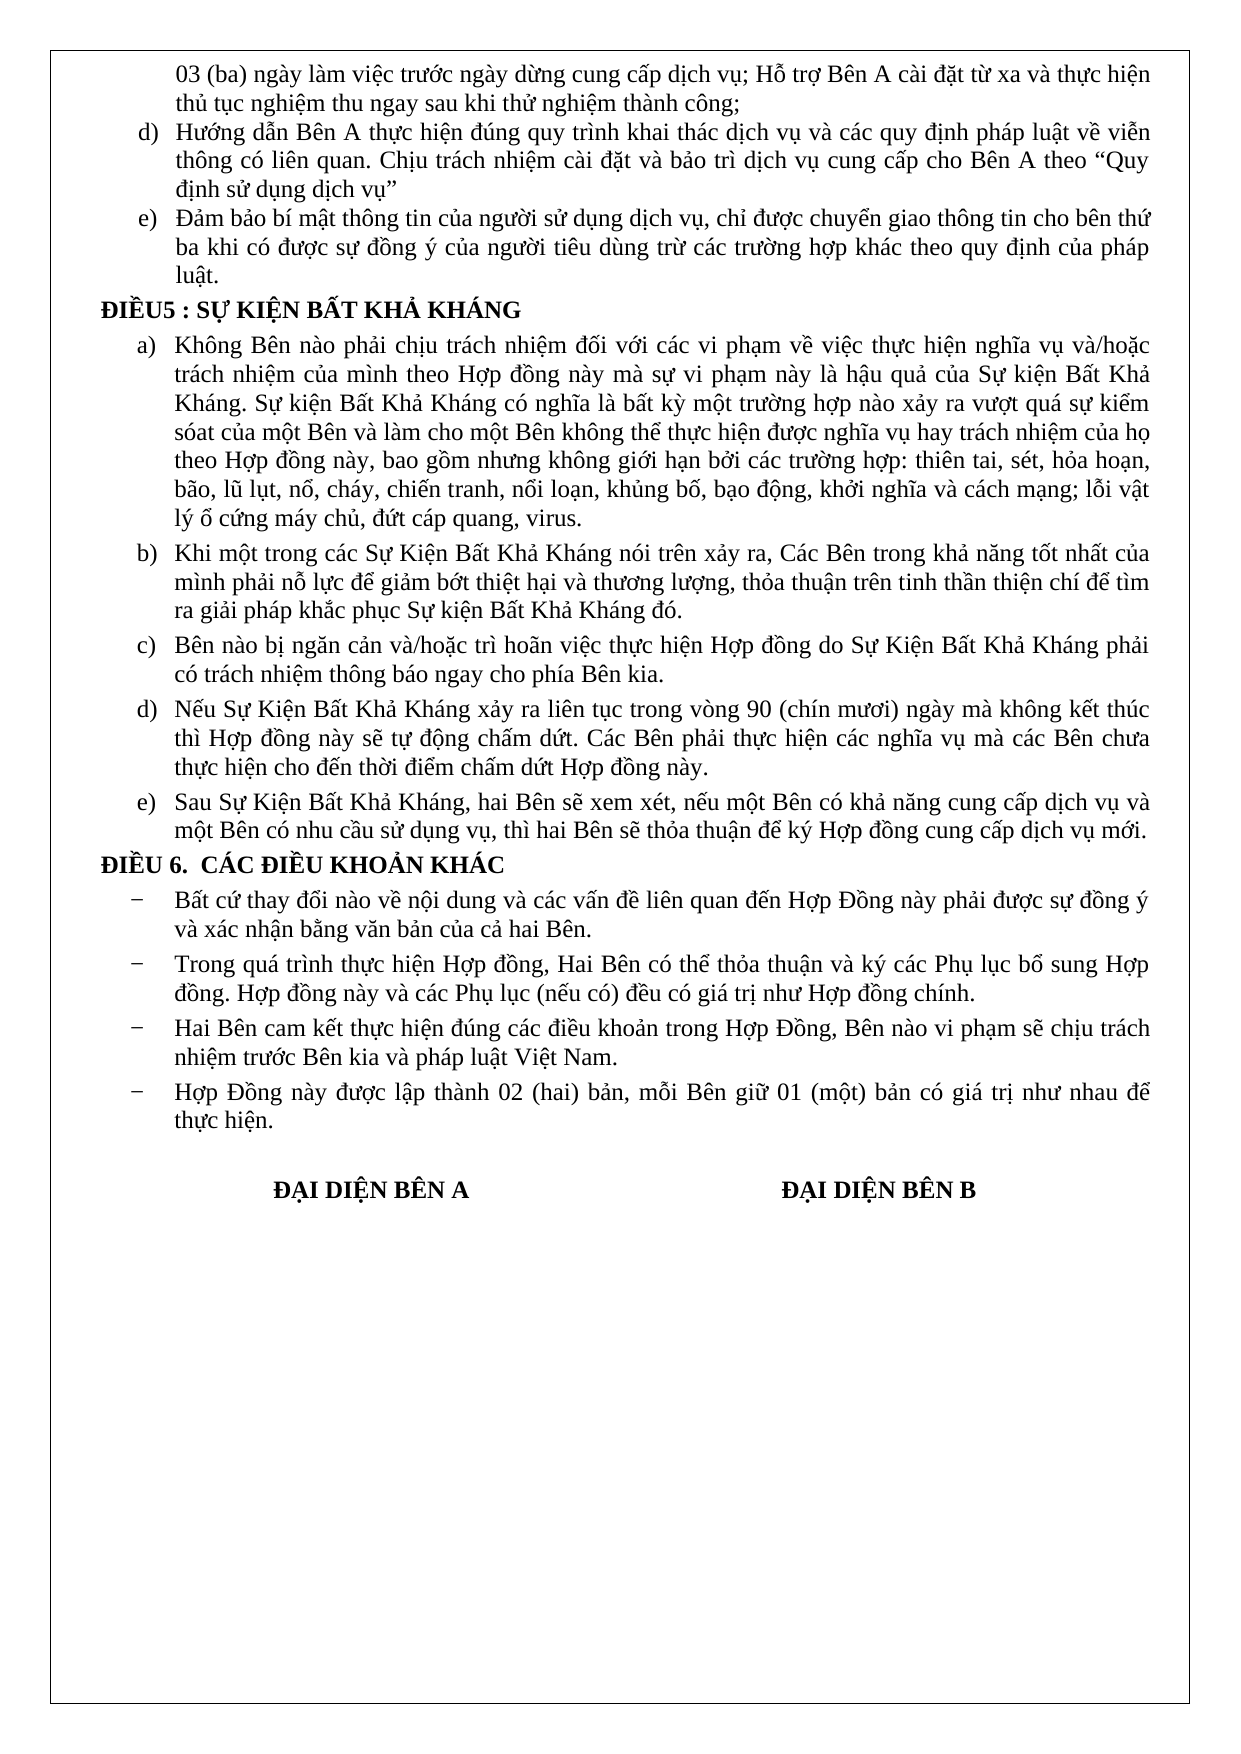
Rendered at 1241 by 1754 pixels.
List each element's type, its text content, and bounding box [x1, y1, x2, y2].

list Hai Bên cam kết thực hiện đúng các điều khoản trong Hợp Đồng, Bên nào vi phạm sẽ chịu trách nhiệm trước Bên kia và pháp luật Việt Nam. [130, 1013, 1152, 1070]
list Đảm bảo bí mật thông tin của người sử dụng dịch vụ, chỉ được chuyển giao thông tin cho bên thứ ba khi có được sự đồng ý của người tiêu dùng trừ các trường hợp khác theo quy định của pháp luật. [138, 203, 1152, 289]
text ĐIỀU5 : SỰ KIỆN BẤT KHẢ KHÁNG [100, 295, 1087, 324]
list Trong quá trình thực hiện Hợp đồng, Hai Bên có thể thỏa thuận và ký các Phụ lục bổ sung Hợp đồng. Hợp đồng này và các Phụ lục (nếu có) đều có giá trị như Hợp đồng chính. [130, 949, 1152, 1007]
list Nếu Sự Kiện Bất Khả Kháng xảy ra liên tục trong vòng 90 (chín mươi) ngày mà không kết thúc thì Hợp đồng này sẽ tự động chấm dứt. Các Bên phải thực hiện các nghĩa vụ mà các Bên chưa thực hiện cho đến thời điểm chấm dứt Hợp đồng này. [137, 694, 1152, 780]
table_header ĐẠI DIỆN BÊN A [143, 1175, 651, 1419]
table_header ĐẠI DIỆN BÊN B [651, 1175, 1109, 1419]
list Khi một trong các Sự Kiện Bất Khả Kháng nói trên xảy ra, Các Bên trong khả năng tốt nhất của mình phải nỗ lực để giảm bớt thiệt hại và thương lượng, thỏa thuận trên tinh thần thiện chí để tìm ra giải pháp khắc phục Sự kiện Bất Khả Kháng đó. [137, 538, 1152, 624]
list Hướng dẫn Bên A thực hiện đúng quy trình khai thác dịch vụ và các quy định pháp luật về viễn thông có liên quan. Chịu trách nhiệm cài đặt và bảo trì dịch vụ cung cấp cho Bên A theo “Quy định sử dụng dịch vụ” [138, 117, 1152, 203]
text ĐIỀU 6. CÁC ĐIỀU KHOẢN KHÁC [100, 850, 1152, 879]
list Không Bên nào phải chịu trách nhiệm đối với các vi phạm về việc thực hiện nghĩa vụ và/hoặc trách nhiệm của mình theo Hợp đồng này mà sự vi phạm này là hậu quả của Sự kiện Bất Khả Kháng. Sự kiện Bất Khả Kháng có nghĩa là bất kỳ một trường hợp nào xảy ra vượt quá sự kiểm sóat của một Bên và làm cho một Bên không thể thực hiện được nghĩa vụ hay trách nhiệm của họ theo Hợp đồng này, bao gồm nhưng không giới hạn bởi các trường hợp: thiên tai, sét, hỏa hoạn, bão, lũ lụt, nổ, cháy, chiến tranh, nổi loạn, khủng bố, bạo động, khởi nghĩa và cách mạng; lỗi vật lý ổ cứng máy chủ, đứt cáp quang, virus. [137, 330, 1152, 532]
list Bất cứ thay đổi nào về nội dung và các vấn đề liên quan đến Hợp Đồng này phải được sự đồng ý và xác nhận bằng văn bản của cả hai Bên. [130, 885, 1152, 943]
list Hợp Đồng này được lập thành 02 (hai) bản, mỗi Bên giữ 01 (một) bản có giá trị như nhau để thực hiện. [130, 1077, 1152, 1134]
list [138, 59, 1152, 117]
list Bên nào bị ngăn cản và/hoặc trì hoãn việc thực hiện Hợp đồng do Sự Kiện Bất Khả Kháng phải có trách nhiệm thông báo ngay cho phía Bên kia. [137, 630, 1152, 688]
list Sau Sự Kiện Bất Khả Kháng, hai Bên sẽ xem xét, nếu một Bên có khả năng cung cấp dịch vụ và một Bên có nhu cầu sử dụng vụ, thì hai Bên sẽ thỏa thuận để ký Hợp đồng cung cấp dịch vụ mới. [137, 787, 1152, 844]
